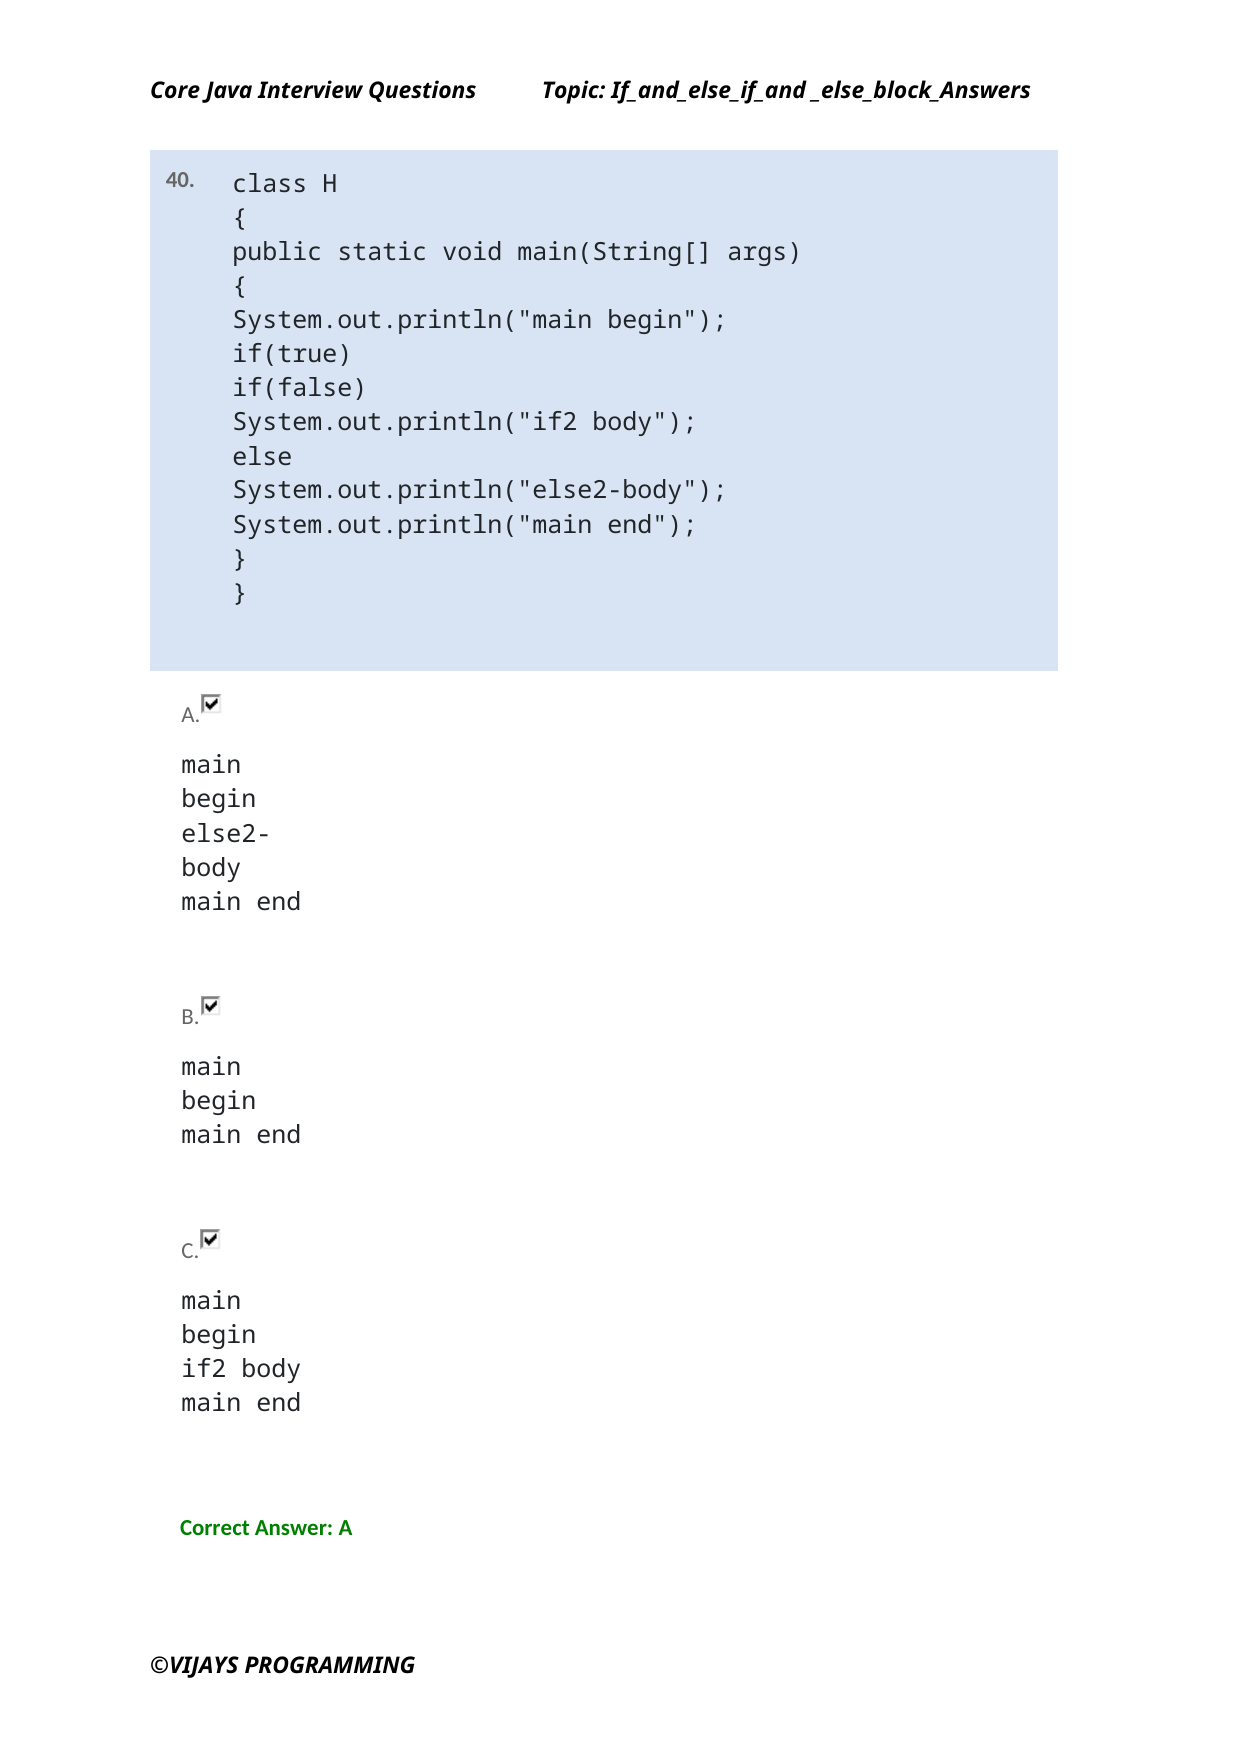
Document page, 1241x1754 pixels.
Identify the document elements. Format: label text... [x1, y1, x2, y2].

table_cell [150, 671, 1090, 1506]
table_cell 40. [150, 150, 216, 671]
table_cell Correct Answer: A [150, 1506, 1090, 1576]
table_cell class H { public static void main(String[] args) { System.out.println("main begin"); if(true) if(false) System.out.println("if2 body"); else System.out.println("else2-body"); System.out.println("main end"); } } [216, 150, 1058, 671]
